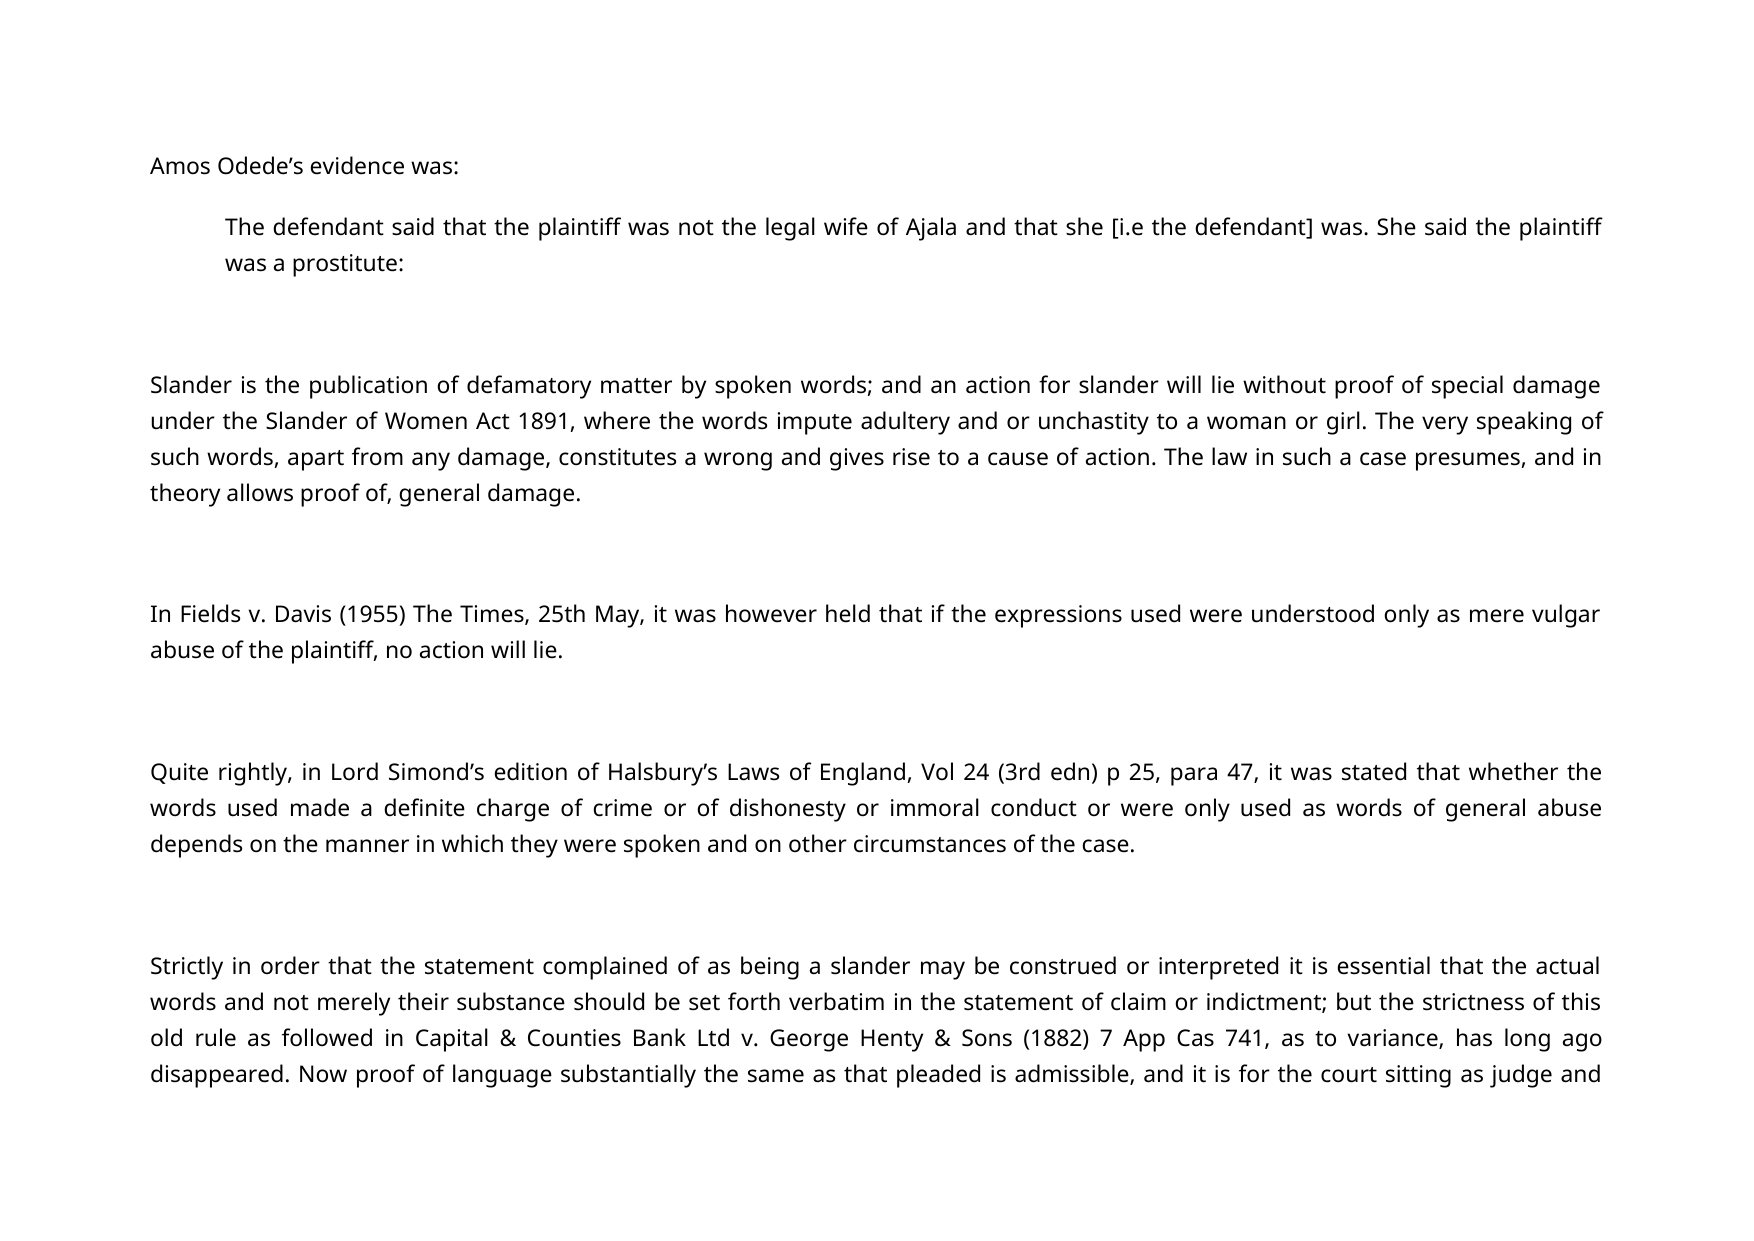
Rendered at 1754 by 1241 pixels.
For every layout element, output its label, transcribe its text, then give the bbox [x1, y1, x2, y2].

text The defendant said that the plaintiff was not the legal wife of Ajala and that she [i.e the defendant] was. She said the plaintiff was a prostitute: [225, 211, 1604, 278]
text Amos Odede’s evidence was: [150, 150, 1604, 181]
text Slander is the publication of defamatory matter by spoken words; and an action for slander will lie without proof of special damage under the Slander of Women Act 1891, where the words impute adultery and or unchastity to a woman or girl. The very speaking of such words, apart from any damage, constitutes a wrong and gives rise to a cause of action. The law in such a case presumes, and in theory allows proof of, general damage. [150, 369, 1604, 508]
text Quite rightly, in Lord Simond’s edition of Halsbury’s Laws of England, Vol 24 (3rd edn) p 25, para 47, it was stated that whether the words used made a definite charge of crime or of dishonesty or immoral conduct or were only used as words of general abuse depends on the manner in which they were spoken and on other circumstances of the case. [150, 756, 1604, 859]
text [150, 950, 1604, 1089]
text In Fields v. Davis (1955) The Times, 25th May, it was however held that if the expressions used were understood only as mere vulgar abuse of the plaintiff, no action will lie. [150, 598, 1604, 666]
